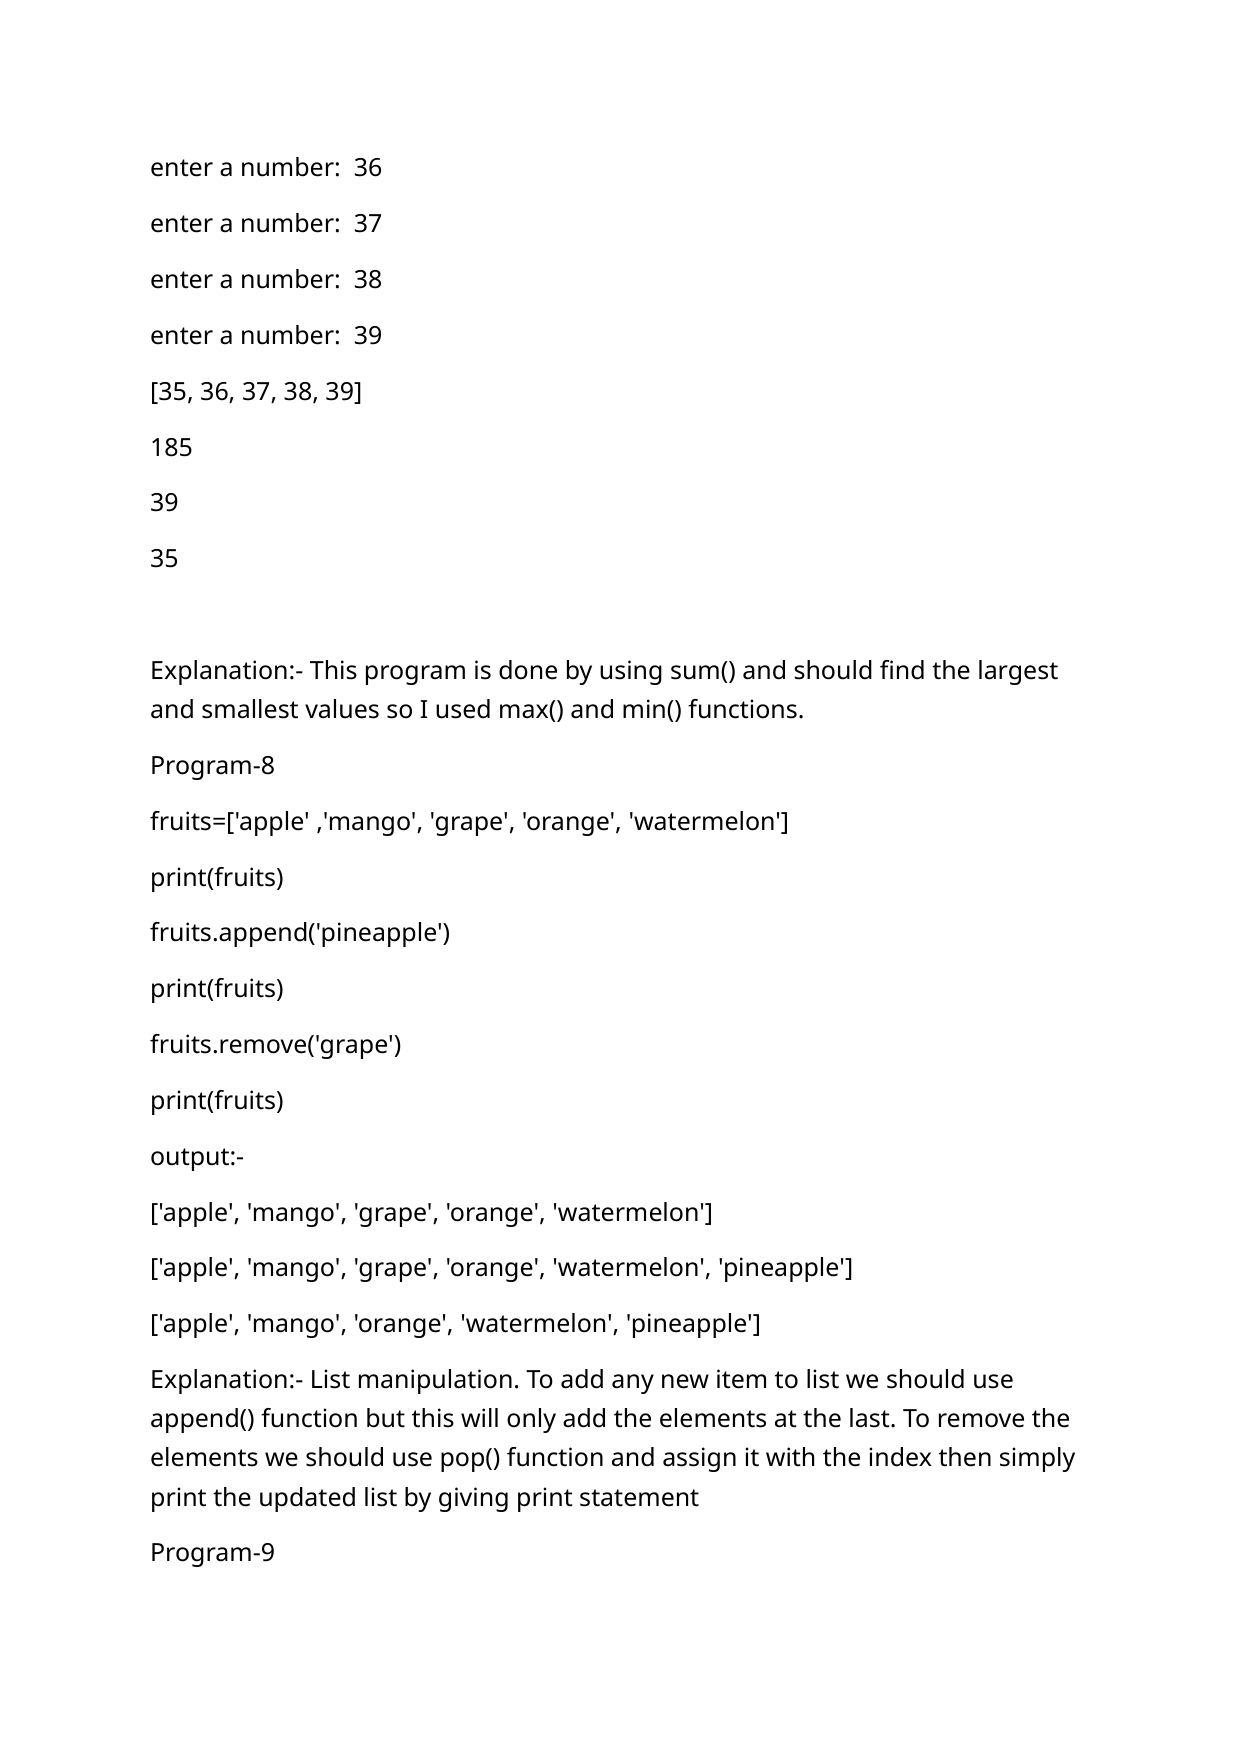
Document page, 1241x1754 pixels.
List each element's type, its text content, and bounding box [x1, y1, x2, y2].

text print(fruits) [150, 971, 1090, 1005]
text Program-9 [150, 1535, 1090, 1569]
text print(fruits) [150, 859, 1090, 893]
text ['apple', 'mango', 'orange', 'watermelon', 'pineapple'] [150, 1306, 1090, 1340]
text enter a number: 37 [150, 206, 1090, 240]
text enter a number: 39 [150, 317, 1090, 352]
text fruits.remove('grape') [150, 1027, 1090, 1061]
text Explanation:- List manipulation. To add any new item to list we should use append() function but this will only add the elements at the last. To remove the elements we should use pop() function and assign it with the index then simply print the updated list by giving print statement [150, 1362, 1090, 1513]
text Program-8 [150, 747, 1090, 782]
text enter a number: 38 [150, 262, 1090, 296]
text enter a number: 36 [150, 150, 1090, 184]
text Explanation:- This program is done by using sum() and should find the largest and smallest values so I used max() and min() functions. [150, 652, 1090, 726]
text print(fruits) [150, 1082, 1090, 1117]
text [35, 36, 37, 38, 39] [150, 373, 1090, 407]
text output:- [150, 1138, 1090, 1172]
text ['apple', 'mango', 'grape', 'orange', 'watermelon', 'pineapple'] [150, 1250, 1090, 1284]
text 185 [150, 429, 1090, 463]
text fruits=['apple' ,'mango', 'grape', 'orange', 'watermelon'] [150, 803, 1090, 837]
text 39 [150, 485, 1090, 519]
text 35 [150, 541, 1090, 575]
text fruits.append('pineapple') [150, 915, 1090, 949]
text ['apple', 'mango', 'grape', 'orange', 'watermelon'] [150, 1194, 1090, 1228]
